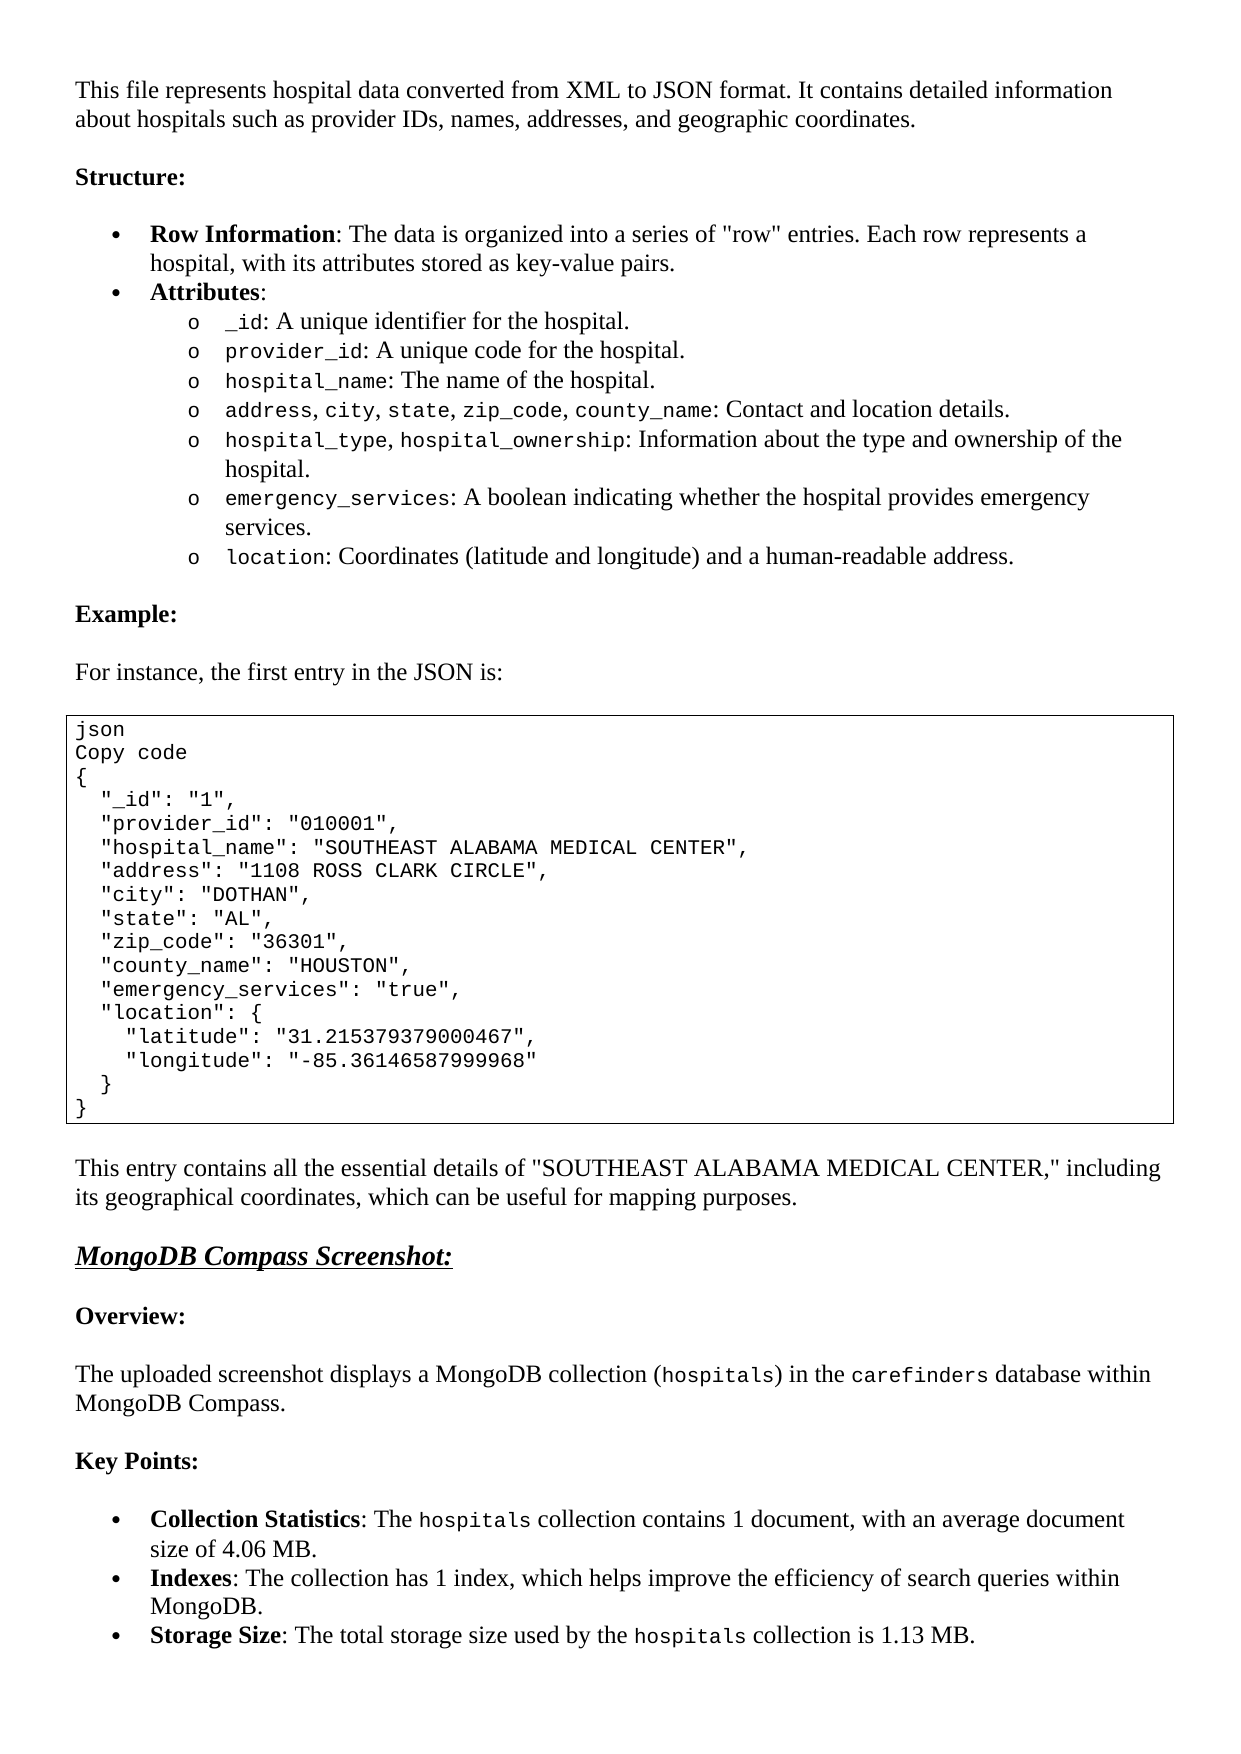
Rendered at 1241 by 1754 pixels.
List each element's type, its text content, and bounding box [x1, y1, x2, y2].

text json [67, 716, 1173, 742]
list Indexes: The collection has 1 index, which helps improve the efficiency of search queries within MongoDB. [112, 1563, 1165, 1620]
text Example: [75, 599, 1165, 628]
list Storage Size: The total storage size used by the hospitals collection is 1.13 MB. [112, 1620, 1165, 1650]
list Row Information: The data is organized into a series of "row" entries. Each row represents a hospital, with its attributes stored as key-value pairs. [112, 219, 1165, 277]
text This entry contains all the essential details of "SOUTHEAST ALABAMA MEDICAL CENTER," including its geographical coordinates, which can be useful for mapping purposes. [75, 1153, 1165, 1210]
text "latitude": "31.215379379000467", [75, 1026, 1165, 1049]
text Structure: [75, 162, 1165, 190]
text } [67, 1094, 1173, 1123]
text "zip_code": "36301", [75, 931, 1165, 955]
list location: Coordinates (latitude and longitude) and a human-readable address. [187, 541, 1165, 570]
text "_id": "1", [75, 789, 1165, 813]
list emergency_services: A boolean indicating whether the hospital provides emergency services. [187, 482, 1165, 541]
text The uploaded screenshot displays a MongoDB collection (hospitals) in the carefinders database within MongoDB Compass. [75, 1359, 1165, 1417]
list address, city, state, zip_code, county_name: Contact and location details. [187, 394, 1165, 424]
list Attributes: [112, 277, 1165, 306]
text For instance, the first entry in the JSON is: [75, 657, 1165, 686]
text "county_name": "HOUSTON", [75, 955, 1165, 979]
text "emergency_services": "true", [75, 979, 1165, 1002]
text { [75, 766, 1165, 789]
list hospital_type, hospital_ownership: Information about the type and ownership of the hospital. [187, 424, 1165, 482]
text "city": "DOTHAN", [75, 884, 1165, 908]
text "state": "AL", [75, 908, 1165, 931]
text Copy code [75, 742, 1165, 766]
list Collection Statistics: The hospitals collection contains 1 document, with an average document size of 4.06 MB. [112, 1504, 1165, 1563]
text MongoDB Compass Screenshot: [75, 1239, 1165, 1272]
list _id: A unique identifier for the hospital. [187, 306, 1165, 335]
text "longitude": "-85.36146587999968" [75, 1049, 1165, 1073]
text "location": { [75, 1002, 1165, 1026]
text Key Points: [75, 1446, 1165, 1475]
text Overview: [75, 1301, 1165, 1330]
text "provider_id": "010001", [75, 813, 1165, 837]
list provider_id: A unique code for the hospital. [187, 335, 1165, 365]
text "hospital_name": "SOUTHEAST ALABAMA MEDICAL CENTER", [75, 837, 1165, 860]
text "address": "1108 ROSS CLARK CIRCLE", [75, 860, 1165, 884]
list hospital_name: The name of the hospital. [187, 365, 1165, 394]
text This file represents hospital data converted from XML to JSON format. It contains detailed information about hospitals such as provider IDs, names, addresses, and geographic coordinates. [75, 75, 1165, 132]
text } [75, 1073, 1165, 1094]
